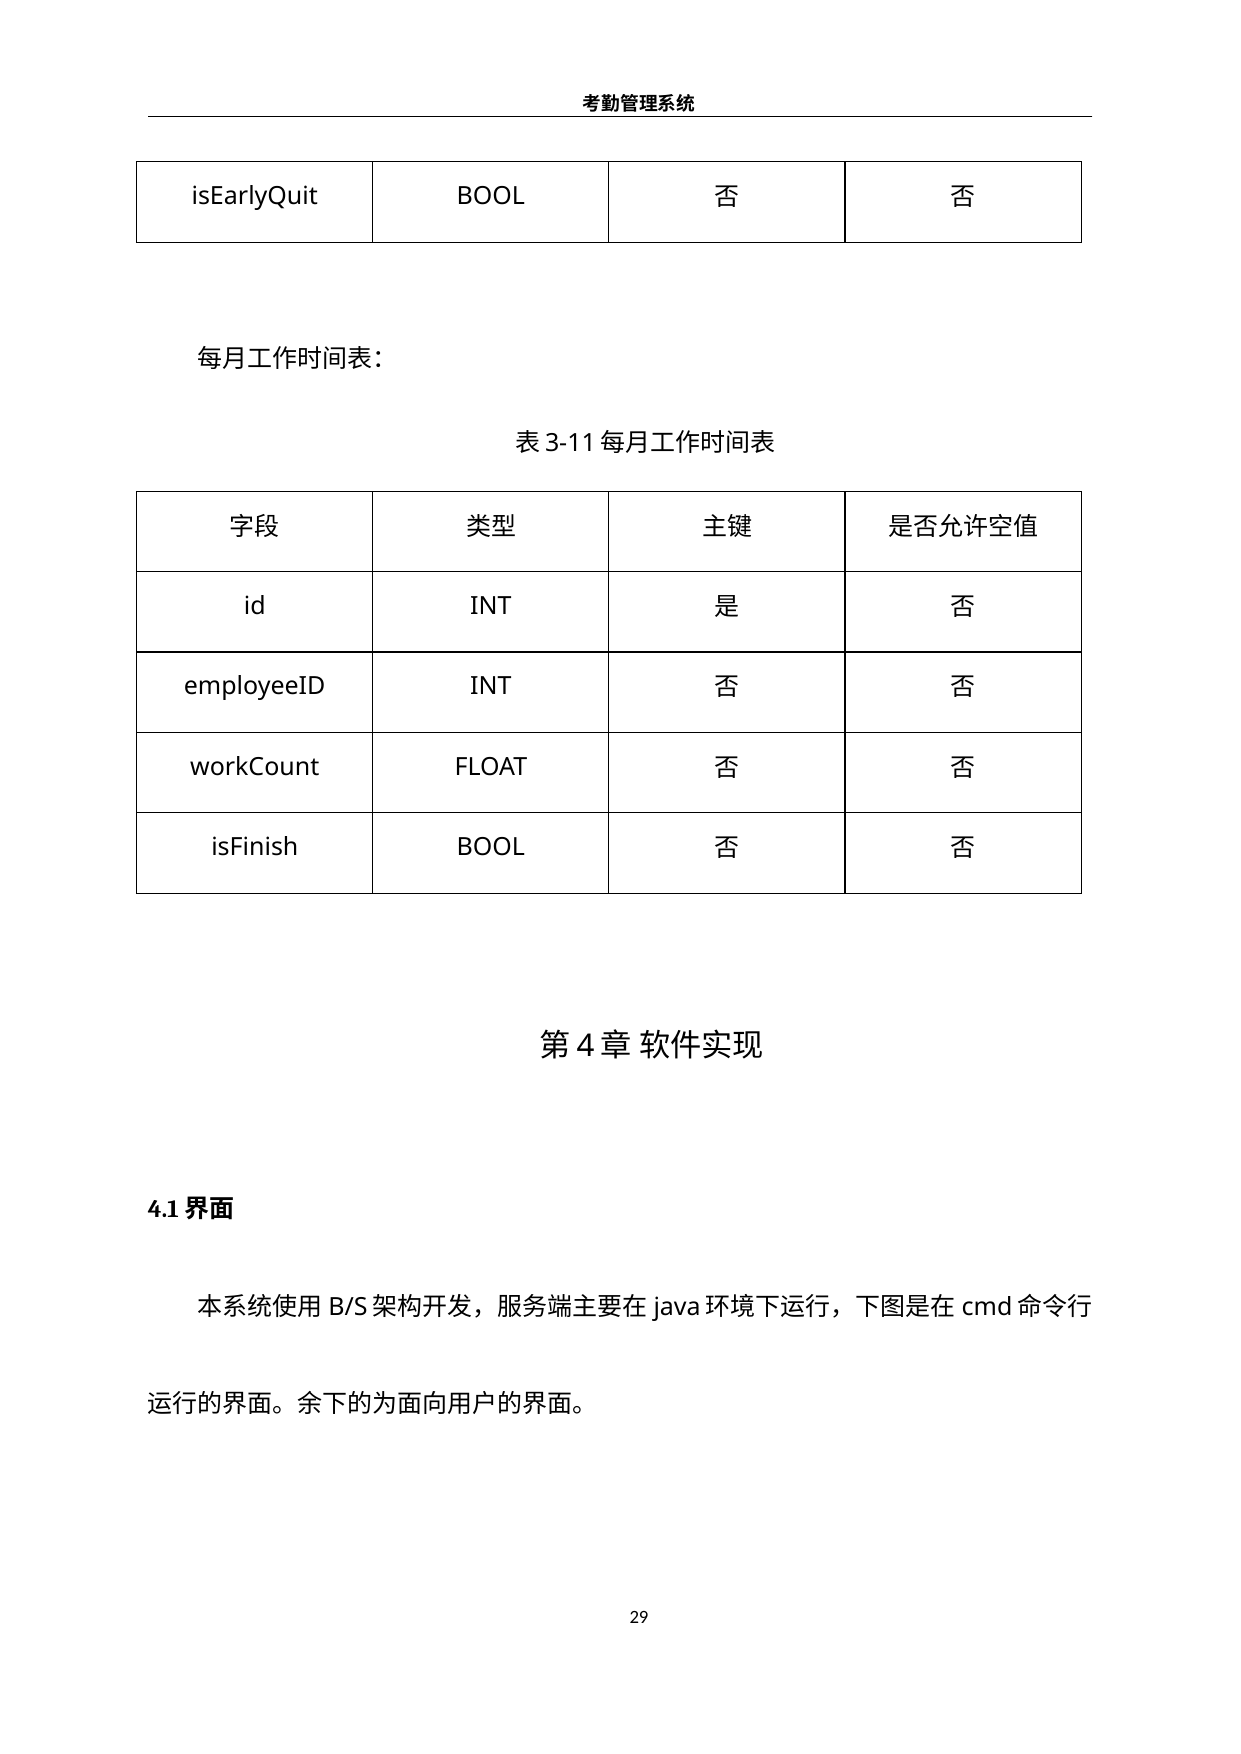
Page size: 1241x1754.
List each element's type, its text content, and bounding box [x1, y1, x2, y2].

text 本系统使用B/S架构开发，服务端主要在java环境下运行，下图是在cmd命令行运行的界面。余下的为面向用户的界面。 [148, 1272, 1092, 1434]
table_cell BOOL [373, 162, 608, 242]
table_cell workCount [137, 733, 372, 812]
table_cell 否 [609, 813, 844, 892]
title 4.1 界面 [148, 1174, 1092, 1239]
table_cell INT [373, 653, 608, 732]
table_cell id [137, 572, 372, 651]
table_cell 是 [609, 572, 844, 651]
table_cell 否 [609, 653, 844, 732]
text 表3-11每月工作时间表 [148, 408, 1092, 473]
table_cell BOOL [373, 813, 608, 892]
table_header 主键 [609, 492, 844, 571]
table_header 字段 [137, 492, 372, 571]
table_cell 否 [846, 813, 1081, 892]
table_cell 否 [846, 733, 1081, 812]
table_cell 否 [846, 572, 1081, 651]
table_cell isEarlyQuit [137, 162, 372, 242]
table_cell 否 [846, 653, 1081, 732]
table_cell 否 [609, 162, 844, 242]
table_header 类型 [373, 492, 608, 571]
table_cell 否 [846, 162, 1081, 242]
table_cell INT [373, 572, 608, 651]
table_cell isFinish [137, 813, 372, 892]
table_cell employeeID [137, 653, 372, 732]
text 每月工作时间表： [148, 324, 1092, 389]
table_cell FLOAT [373, 733, 608, 812]
subtitle 第4章 软件实现 [148, 1011, 1092, 1076]
table_cell 否 [609, 733, 844, 812]
table_header 是否允许空值 [846, 492, 1081, 571]
